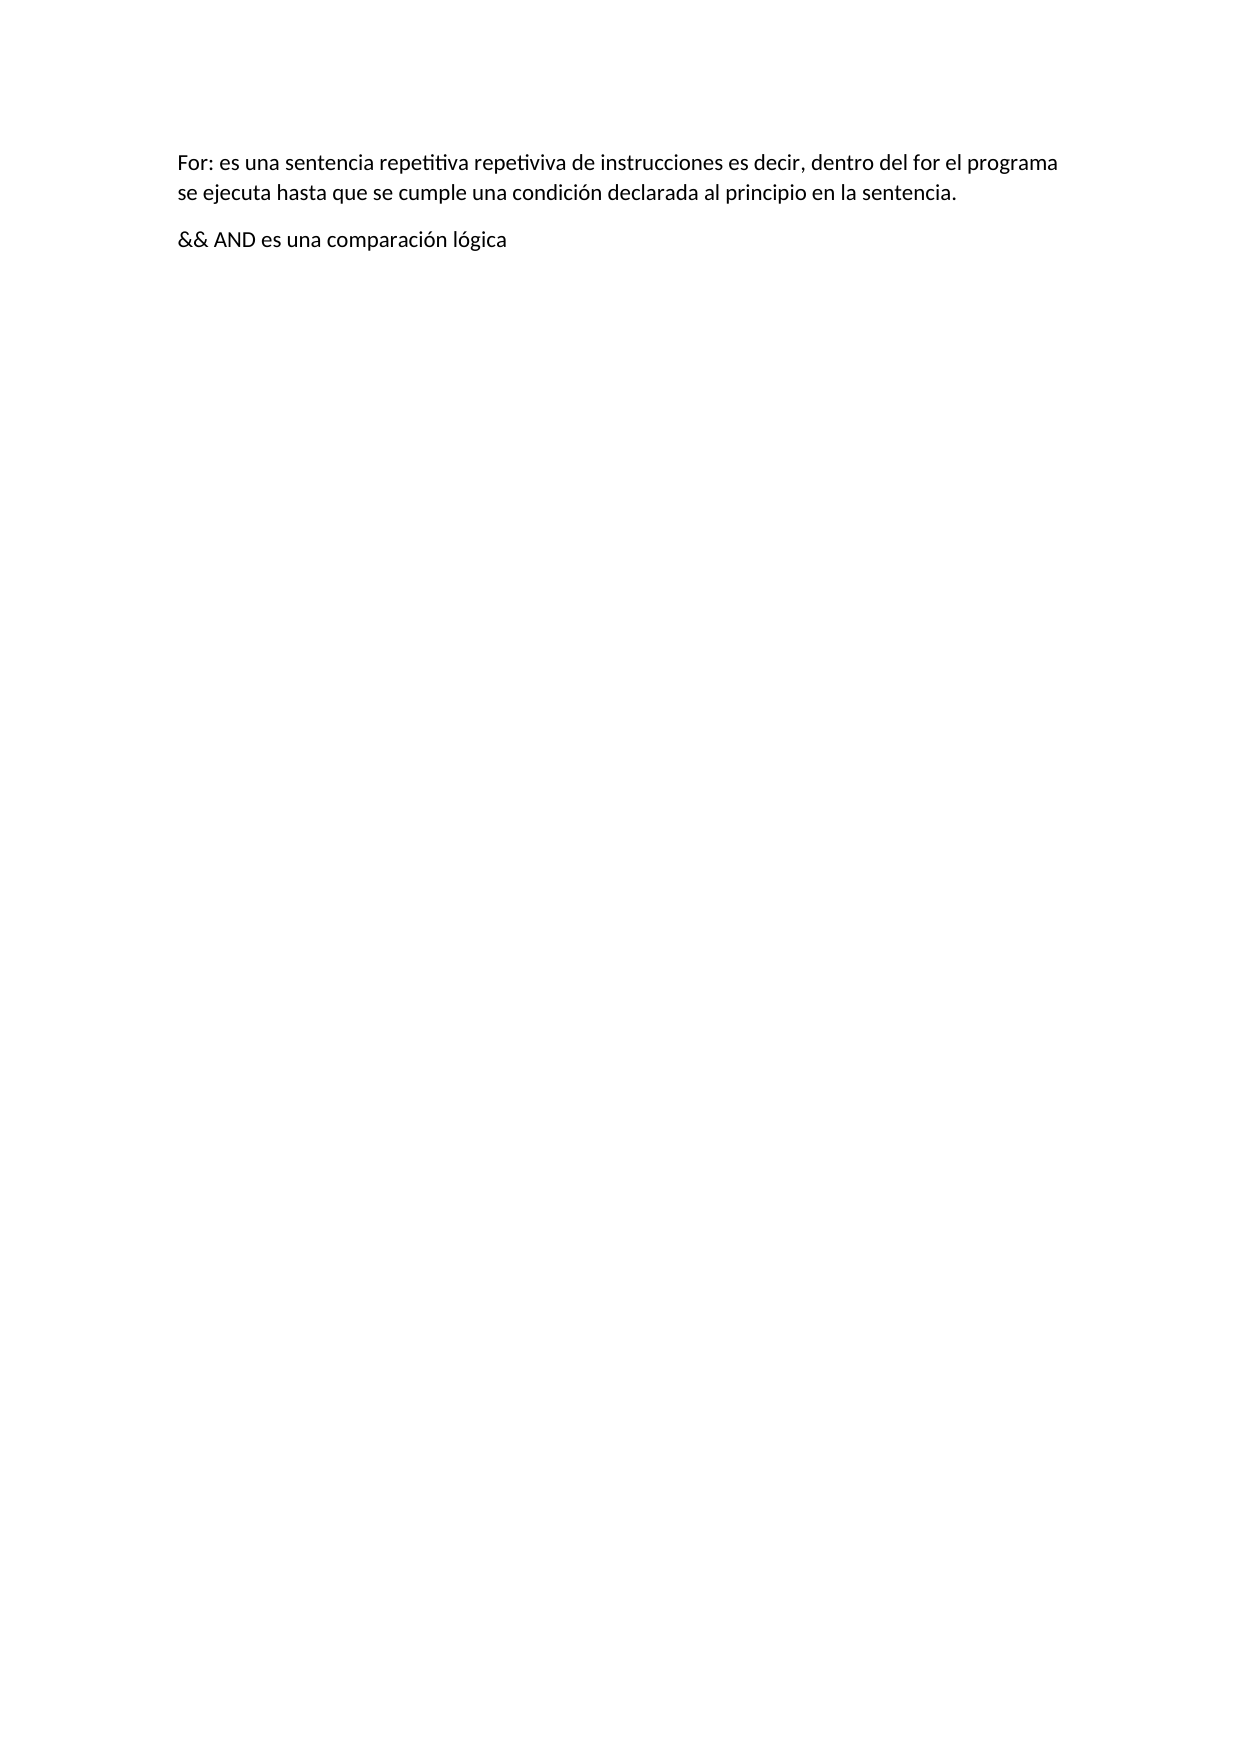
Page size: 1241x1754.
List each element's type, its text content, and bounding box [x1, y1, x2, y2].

text For: es una sentencia repetitiva repetiviva de instrucciones es decir, dentro del for el programa se ejecuta hasta que se cumple una condición declarada al principio en la sentencia. [177, 148, 1063, 206]
text && AND es una comparación lógica [177, 225, 1063, 253]
